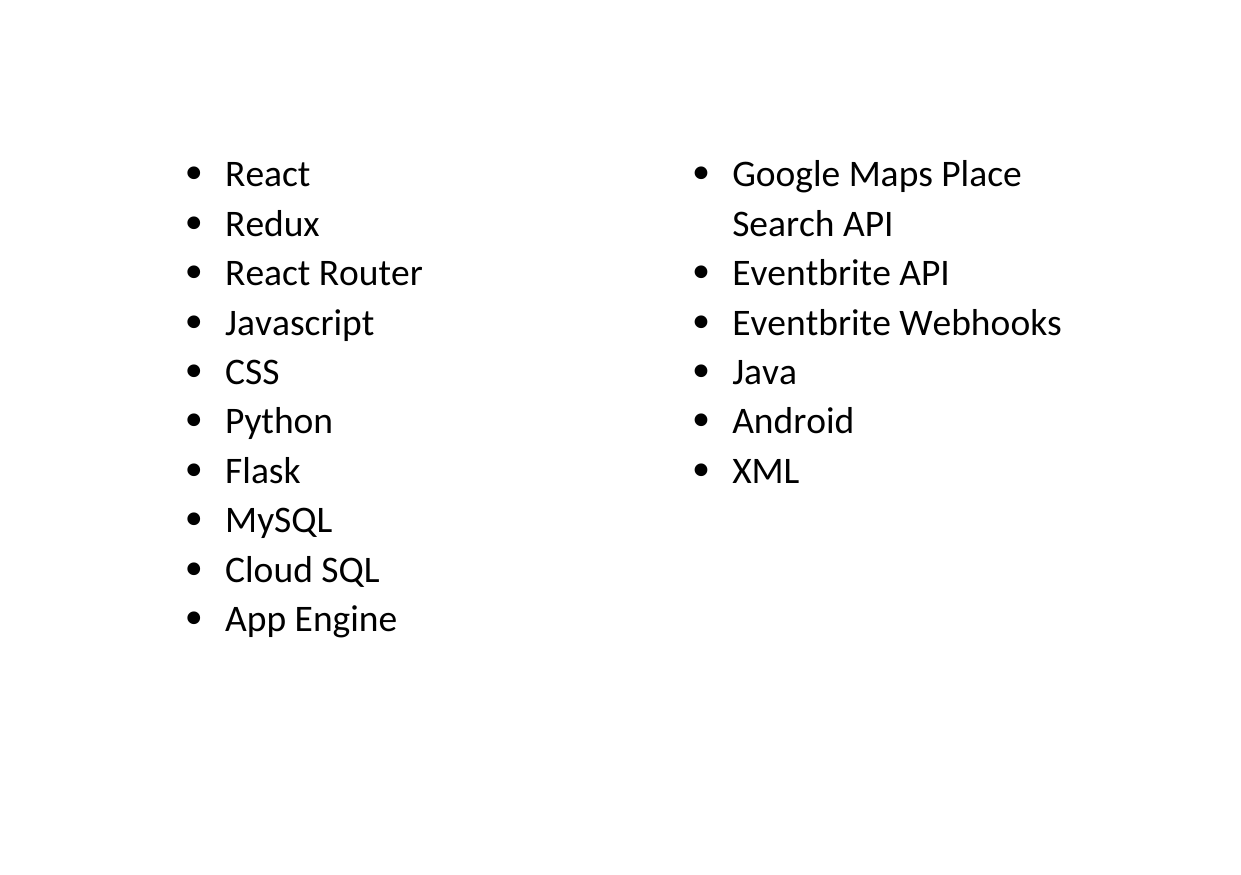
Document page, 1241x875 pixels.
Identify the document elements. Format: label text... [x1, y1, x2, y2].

list React [187, 150, 583, 196]
list CSS [187, 348, 583, 394]
list Google Maps Place Search API [694, 150, 1090, 245]
list Redux [187, 199, 583, 245]
list Eventbrite API [694, 249, 1090, 295]
list Javascript [187, 298, 583, 344]
list MySQL [187, 496, 583, 542]
list Flask [187, 447, 583, 493]
list Eventbrite Webhooks [694, 298, 1090, 344]
list App Engine [187, 595, 583, 641]
list Java [694, 348, 1090, 394]
list React Router [187, 249, 583, 295]
list XML [694, 447, 1090, 493]
list Android [694, 397, 1090, 443]
list Cloud SQL [187, 546, 583, 592]
list Python [187, 397, 583, 443]
